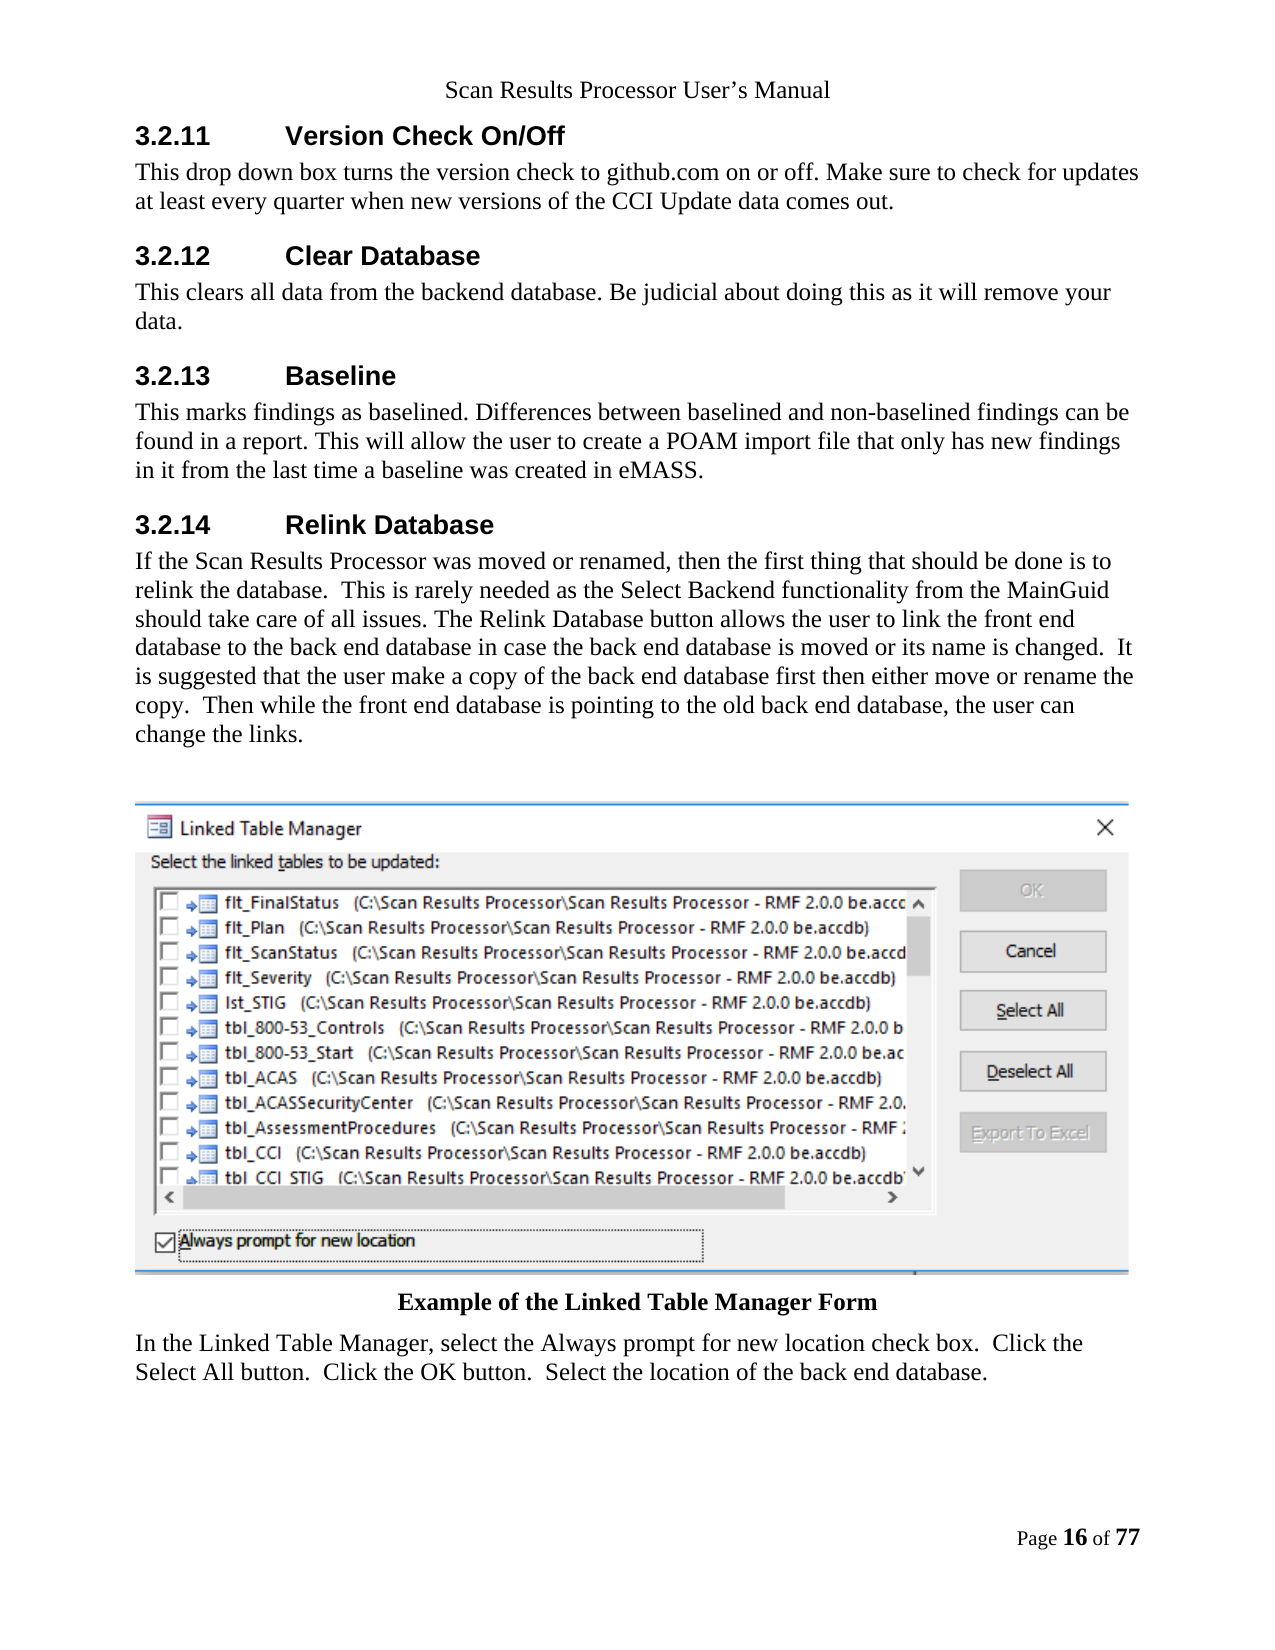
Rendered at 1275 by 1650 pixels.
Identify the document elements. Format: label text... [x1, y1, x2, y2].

subtitle Clear Database [135, 240, 1140, 271]
text If the Scan Results Processor was moved or renamed, then the first thing that should be done is to relink the database. This is rarely needed as the Select Backend functionality from the MainGuid should take care of all issues. The Relink Database button allows the user to link the front end database to the back end database in case the back end database is moved or its name is changed. It is suggested that the user make a copy of the back end database first then either move or rename the copy. Then while the front end database is pointing to the old back end database, the user can change the links. [135, 546, 1140, 747]
subtitle Relink Database [135, 509, 1140, 540]
text This marks findings as baselined. Differences between baselined and non-baselined findings can be found in a report. This will allow the user to create a POAM import file that only has new findings in it from the last time a baseline was created in eMASS. [135, 397, 1140, 484]
text In the Linked Table Manager, select the Always prompt for new location check box. Click the Select All button. Click the OK button. Select the location of the back end database. [135, 1328, 1140, 1386]
picture [135, 801, 1129, 1275]
text This clears all data from the backend database. Be judicial about doing this as it will remove your data. [135, 277, 1140, 335]
text This drop down box turns the version check to github.com on or off. Make sure to check for updates at least every quarter when new versions of the CCI Update data comes out. [135, 157, 1140, 215]
subtitle Baseline [135, 360, 1140, 391]
text Example of the Linked Table Manager Form [135, 1287, 1140, 1316]
subtitle Version Check On/Off [135, 120, 1140, 151]
